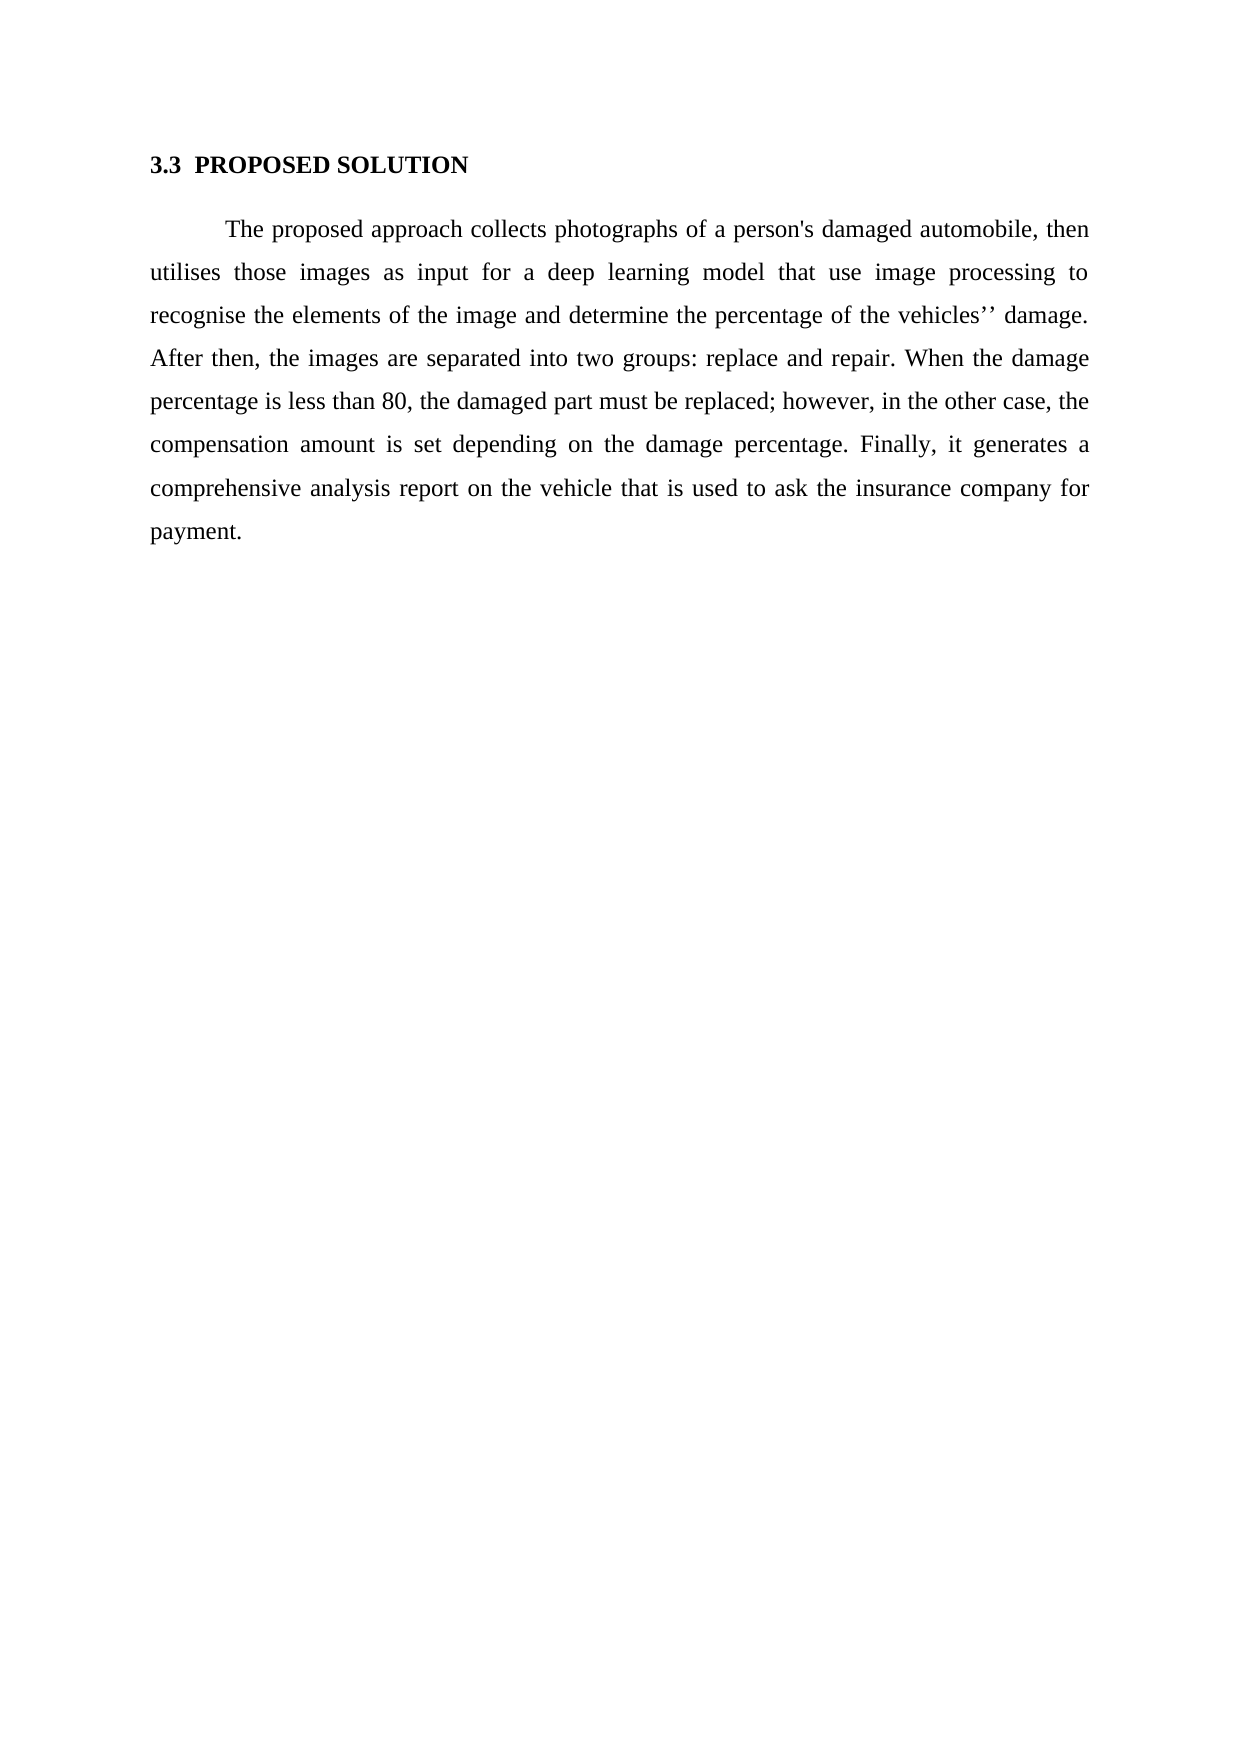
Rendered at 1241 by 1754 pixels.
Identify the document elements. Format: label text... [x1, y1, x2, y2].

list PROPOSED SOLUTION [150, 150, 1090, 179]
text The proposed approach collects photographs of a person's damaged automobile, then utilises those images as input for a deep learning model that use image processing to recognise the elements of the image and determine the percentage of the vehicles’’ damage. After then, the images are separated into two groups: replace and repair. When the damage percentage is less than 80, the damaged part must be replaced; however, in the other case, the compensation amount is set depending on the damage percentage. Finally, it generates a comprehensive analysis report on the vehicle that is used to ask the insurance company for payment. [150, 214, 1090, 544]
